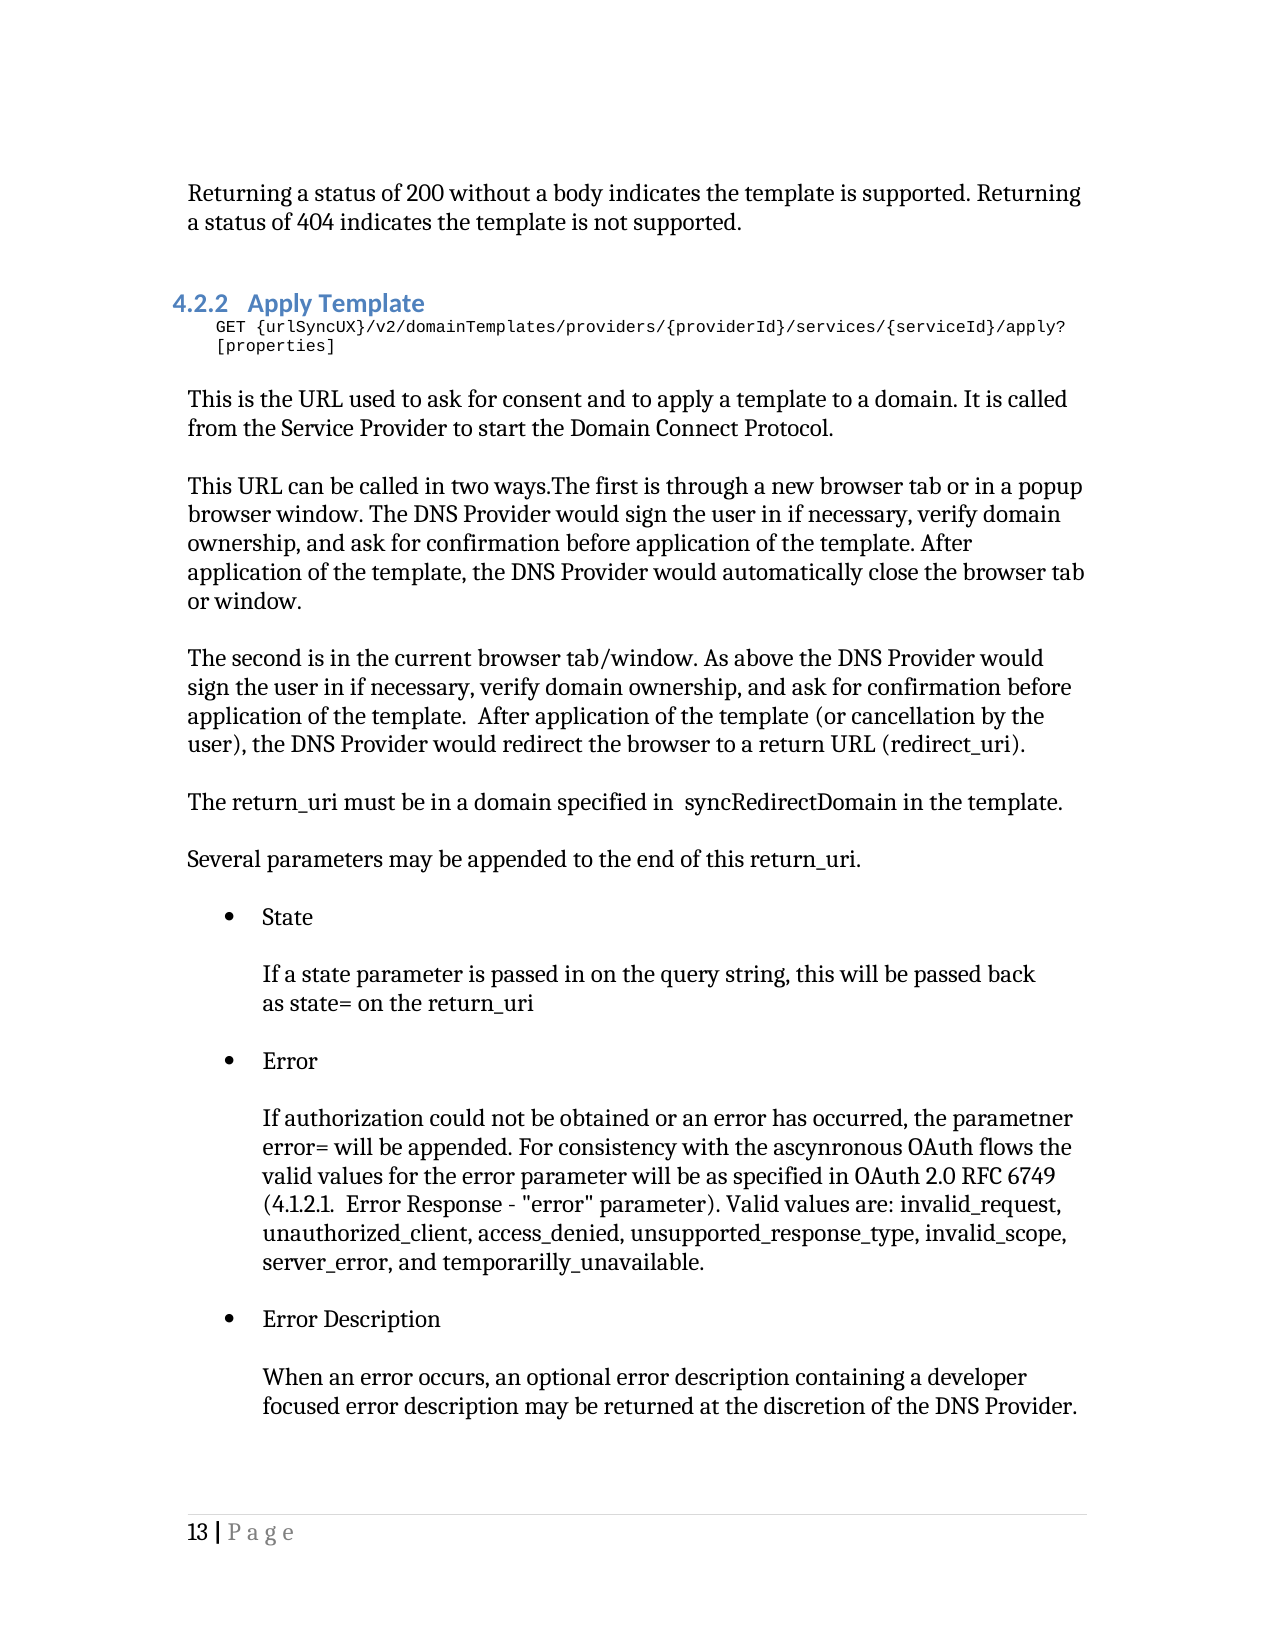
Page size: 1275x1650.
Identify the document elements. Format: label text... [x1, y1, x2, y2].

list State [225, 903, 1087, 932]
list as state= on the return_uri [262, 989, 1087, 1018]
list If a state parameter is passed in on the query string, this will be passed back [262, 960, 1087, 989]
text GET {urlSyncUX}/v2/domainTemplates/providers/{providerId}/services/{serviceId}/apply?[properties] [216, 319, 1087, 357]
text Several parameters may be appended to the end of this return_uri. [187, 845, 1087, 874]
text The second is in the current browser tab/window. As above the DNS Provider would sign the user in if necessary, verify domain ownership, and ask for confirmation before application of the template. After application of the template (or cancellation by the user), the DNS Provider would redirect the browser to a return URL (redirect_uri). [187, 644, 1087, 759]
subtitle Apply Template [172, 286, 1087, 319]
list Error [225, 1047, 1087, 1075]
list Error Description [225, 1305, 1087, 1334]
text Returning a status of 200 without a body indicates the template is supported. Returning a status of 404 indicates the template is not supported. [187, 179, 1087, 236]
text This URL can be called in two ways.The first is through a new browser tab or in a popup browser window. The DNS Provider would sign the user in if necessary, verify domain ownership, and ask for confirmation before application of the template. After application of the template, the DNS Provider would automatically close the browser tab or window. [187, 472, 1087, 615]
text This is the URL used to ask for consent and to apply a template to a domain. It is called from the Service Provider to start the Domain Connect Protocol. [187, 385, 1087, 443]
text The return_uri must be in a domain specified in syncRedirectDomain in the template. [187, 788, 1087, 817]
